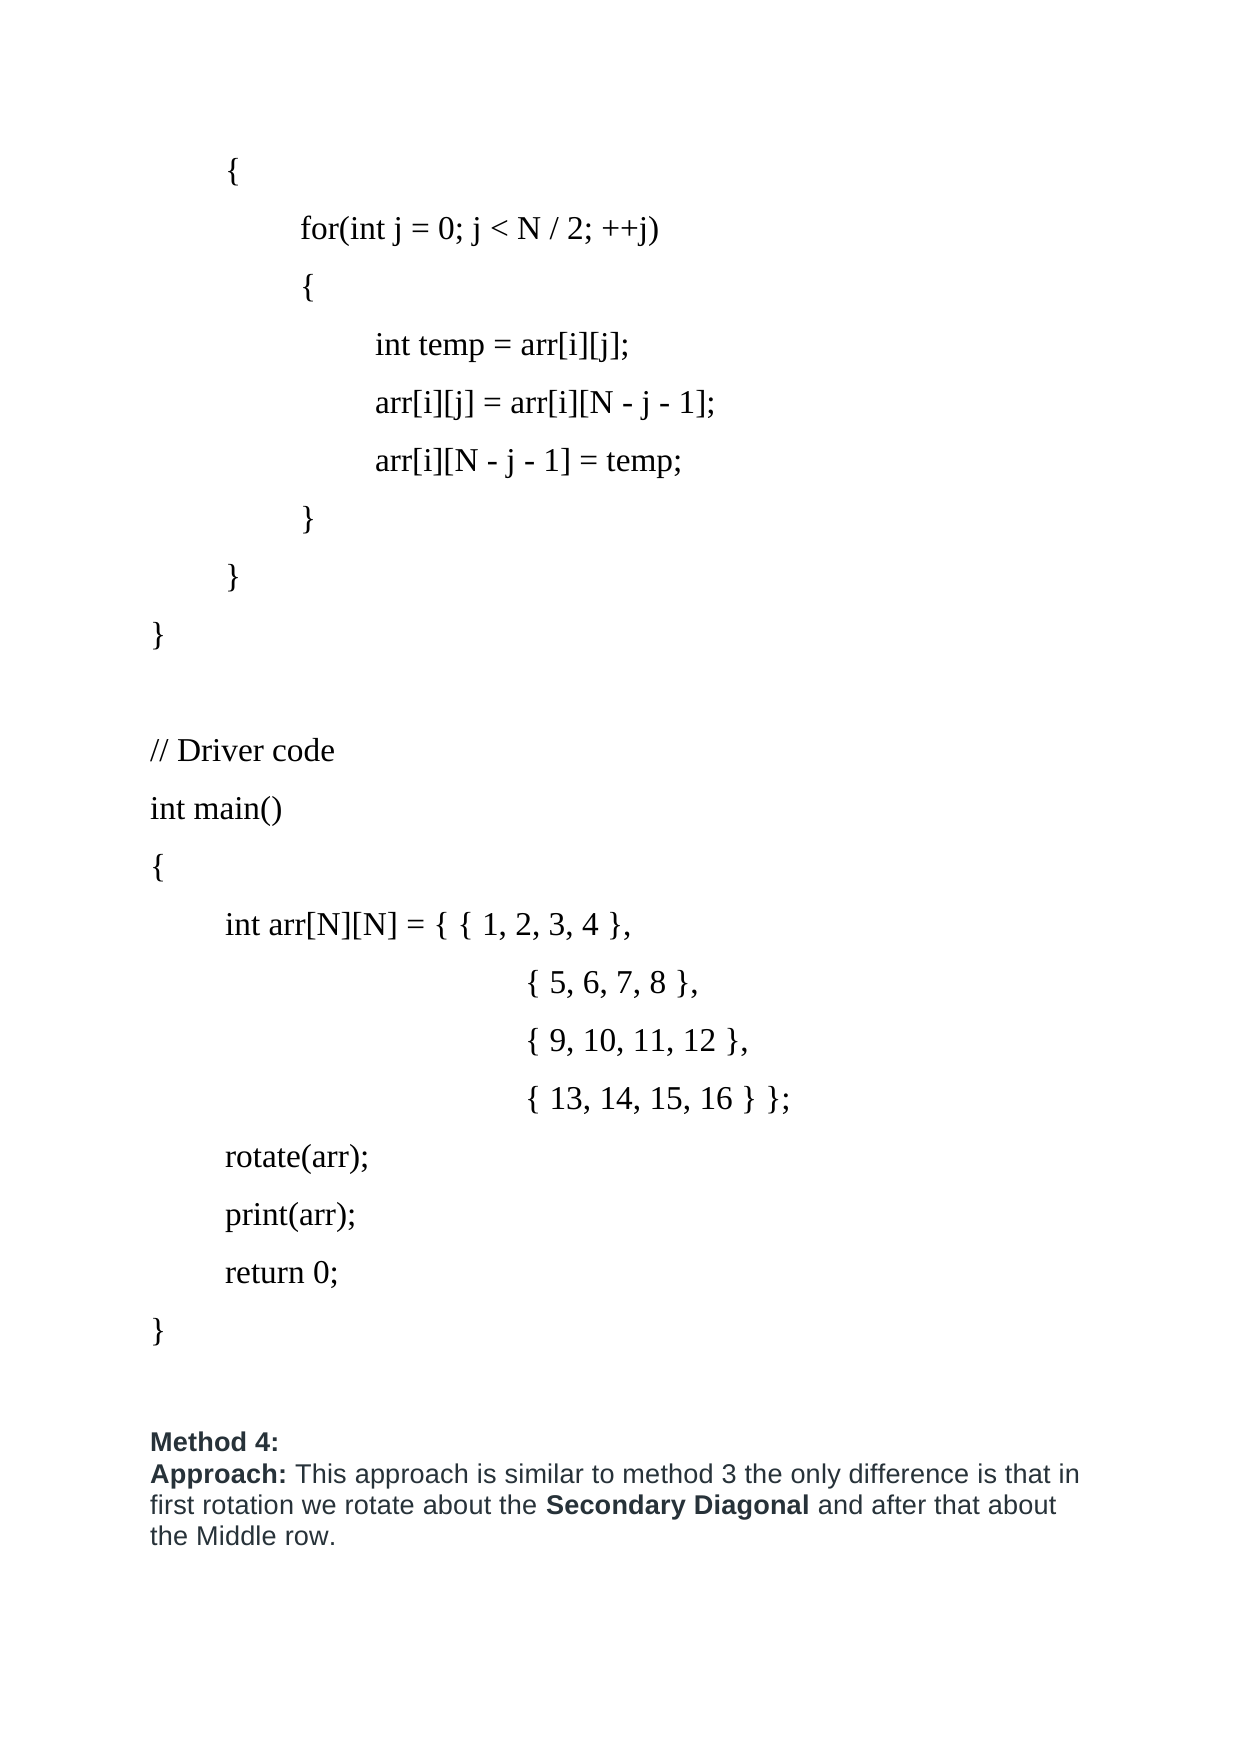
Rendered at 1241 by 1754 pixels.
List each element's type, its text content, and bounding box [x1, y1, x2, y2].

text int arr[N][N] = { { 1, 2, 3, 4 }, [150, 904, 1090, 943]
text { [150, 150, 1090, 188]
text int main() [150, 788, 1090, 827]
text } [150, 1310, 1090, 1349]
text for(int j = 0; j < N / 2; ++j) [150, 208, 1090, 246]
text } [150, 556, 1090, 594]
text { 5, 6, 7, 8 }, [150, 962, 1090, 1001]
text } [150, 614, 1090, 652]
text { [150, 266, 1090, 304]
text Method 4: [150, 1426, 1090, 1458]
text print(arr); [150, 1194, 1090, 1233]
text int temp = arr[i][j]; [150, 324, 1090, 362]
text { 9, 10, 11, 12 }, [150, 1020, 1090, 1059]
text return 0; [150, 1252, 1090, 1291]
text { 13, 14, 15, 16 } }; [150, 1078, 1090, 1117]
text arr[i][j] = arr[i][N - j - 1]; [150, 382, 1090, 420]
text { [150, 846, 1090, 884]
text // Driver code [150, 730, 1090, 768]
text arr[i][N - j - 1] = temp; [150, 440, 1090, 478]
text rotate(arr); [150, 1136, 1090, 1175]
text } [150, 498, 1090, 536]
text Approach: This approach is similar to method 3 the only difference is that in first rotation we rotate about the Secondary Diagonal and after that about the Middle row. [150, 1458, 1090, 1551]
